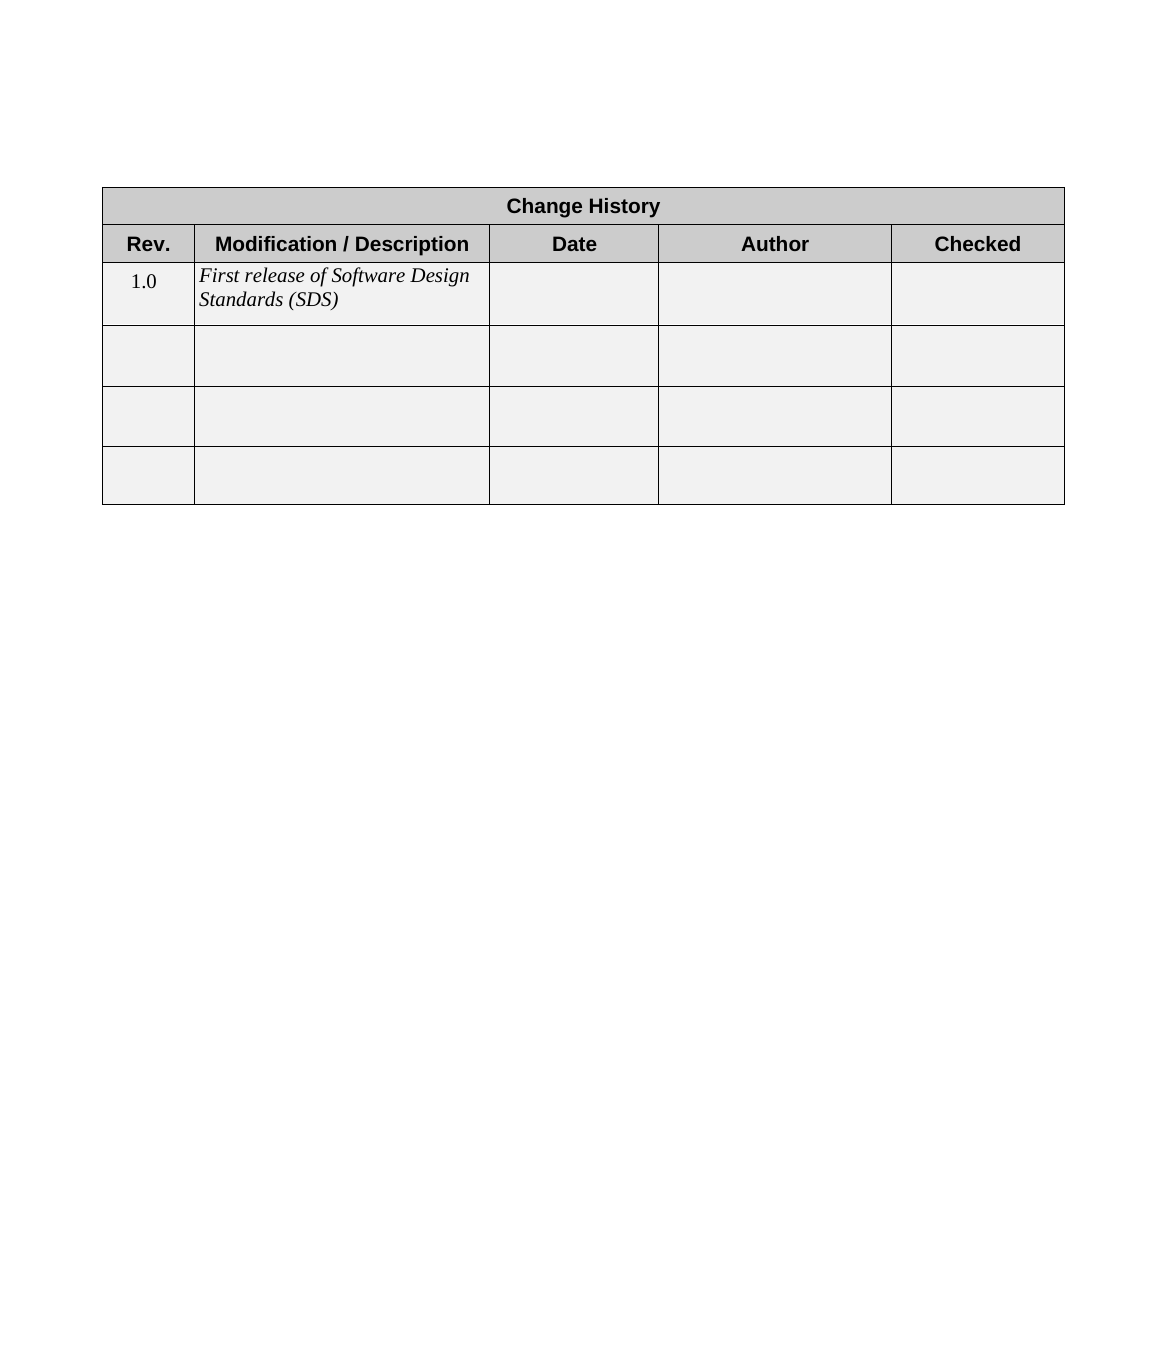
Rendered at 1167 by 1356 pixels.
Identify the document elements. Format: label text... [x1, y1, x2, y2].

table_cell [195, 326, 489, 386]
table_cell [195, 387, 489, 446]
table_cell [195, 447, 489, 504]
table_cell Modification / Description [195, 225, 489, 262]
table_cell [892, 263, 1064, 324]
table_cell [659, 387, 891, 446]
table_cell [103, 326, 194, 386]
table_cell [892, 387, 1064, 446]
table_cell [490, 263, 658, 324]
table_cell [490, 326, 658, 386]
table_cell Date [490, 225, 658, 262]
table_cell [659, 326, 891, 386]
table_cell Author [659, 225, 891, 262]
table_cell First release of Software Design Standards (SDS) [195, 263, 489, 324]
table_cell [659, 263, 891, 324]
table_cell 1.0 [103, 263, 194, 324]
table_cell [659, 447, 891, 504]
table_cell [892, 447, 1064, 504]
table_cell [892, 326, 1064, 386]
table_header Change History [103, 188, 1064, 224]
table_cell [103, 387, 194, 446]
table_cell [490, 387, 658, 446]
table_cell Checked [892, 225, 1064, 262]
table_cell Rev. [103, 225, 194, 262]
table_cell [490, 447, 658, 504]
table_cell [103, 447, 194, 504]
